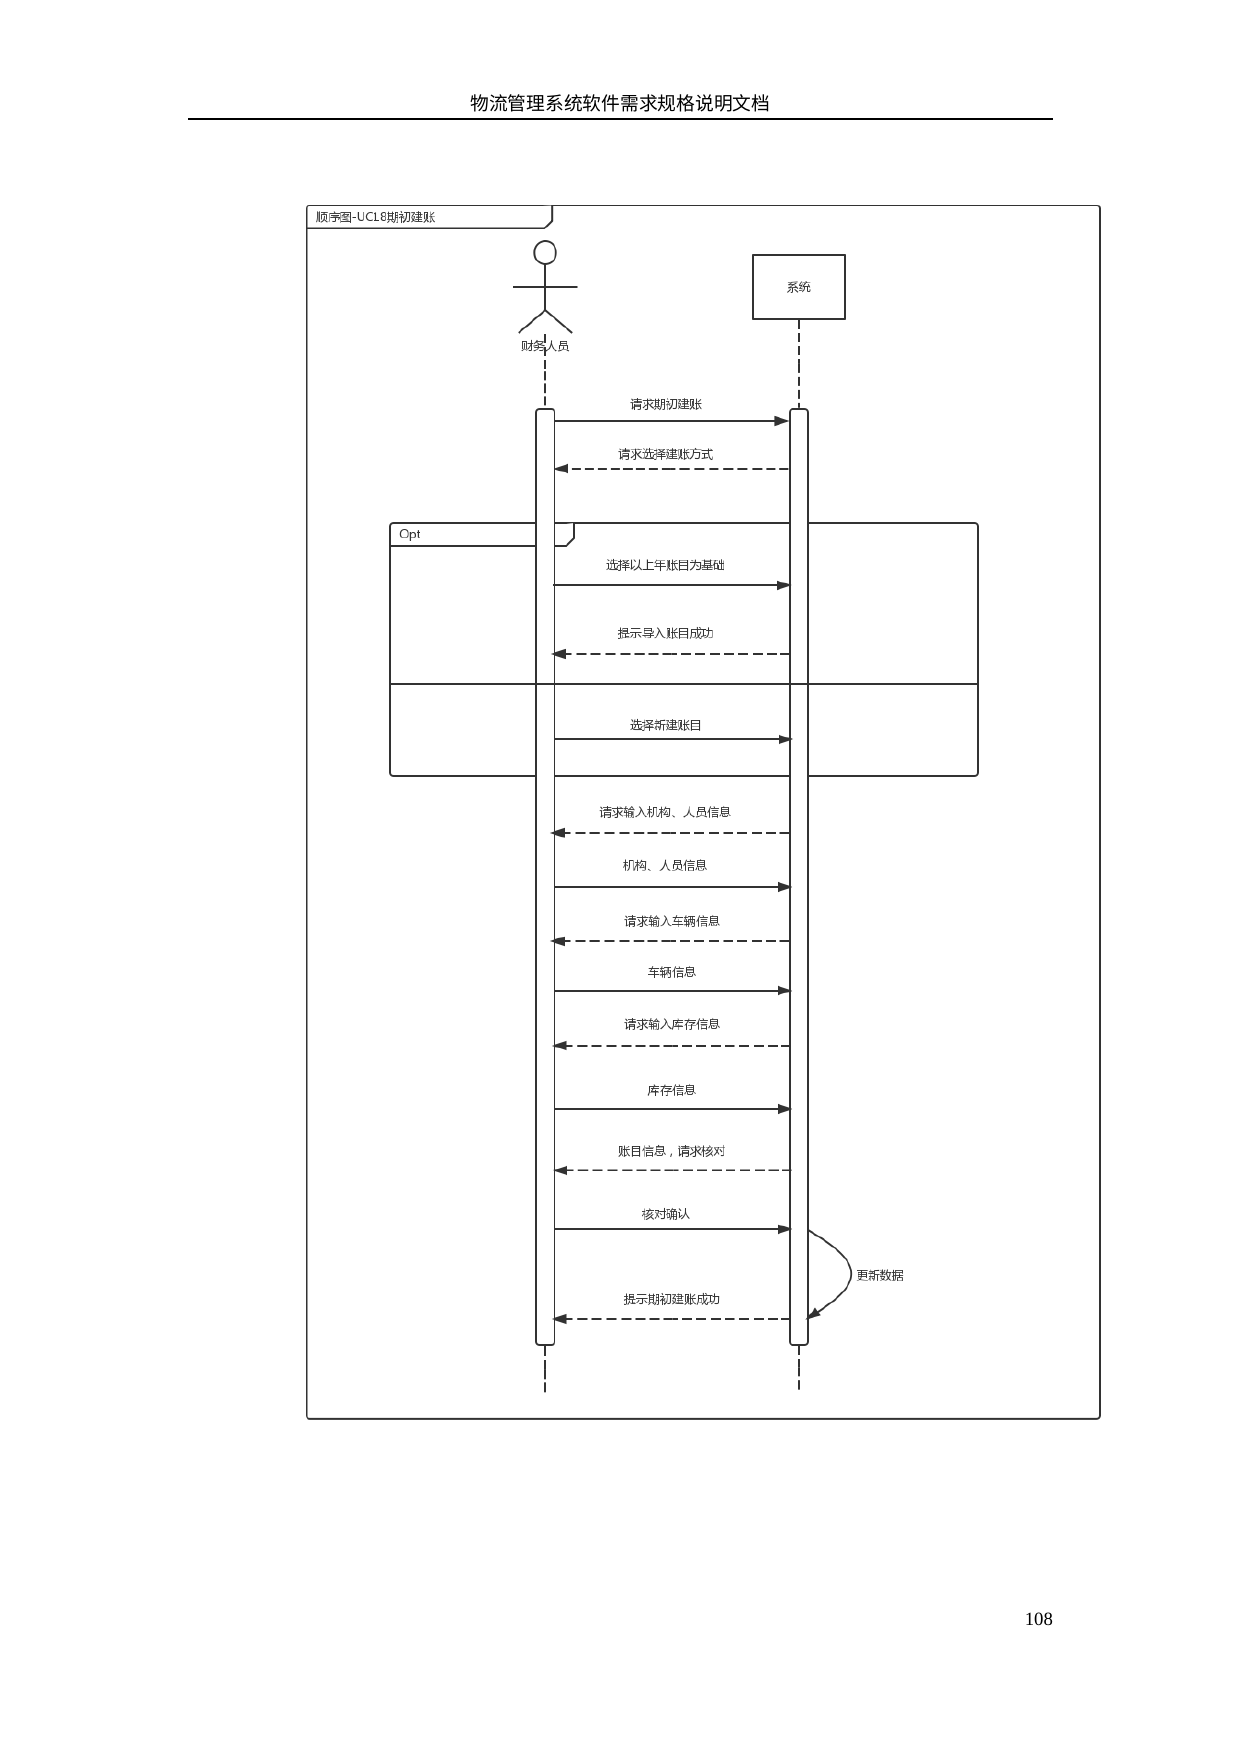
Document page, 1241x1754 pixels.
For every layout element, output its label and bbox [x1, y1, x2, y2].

picture [262, 162, 1129, 1447]
